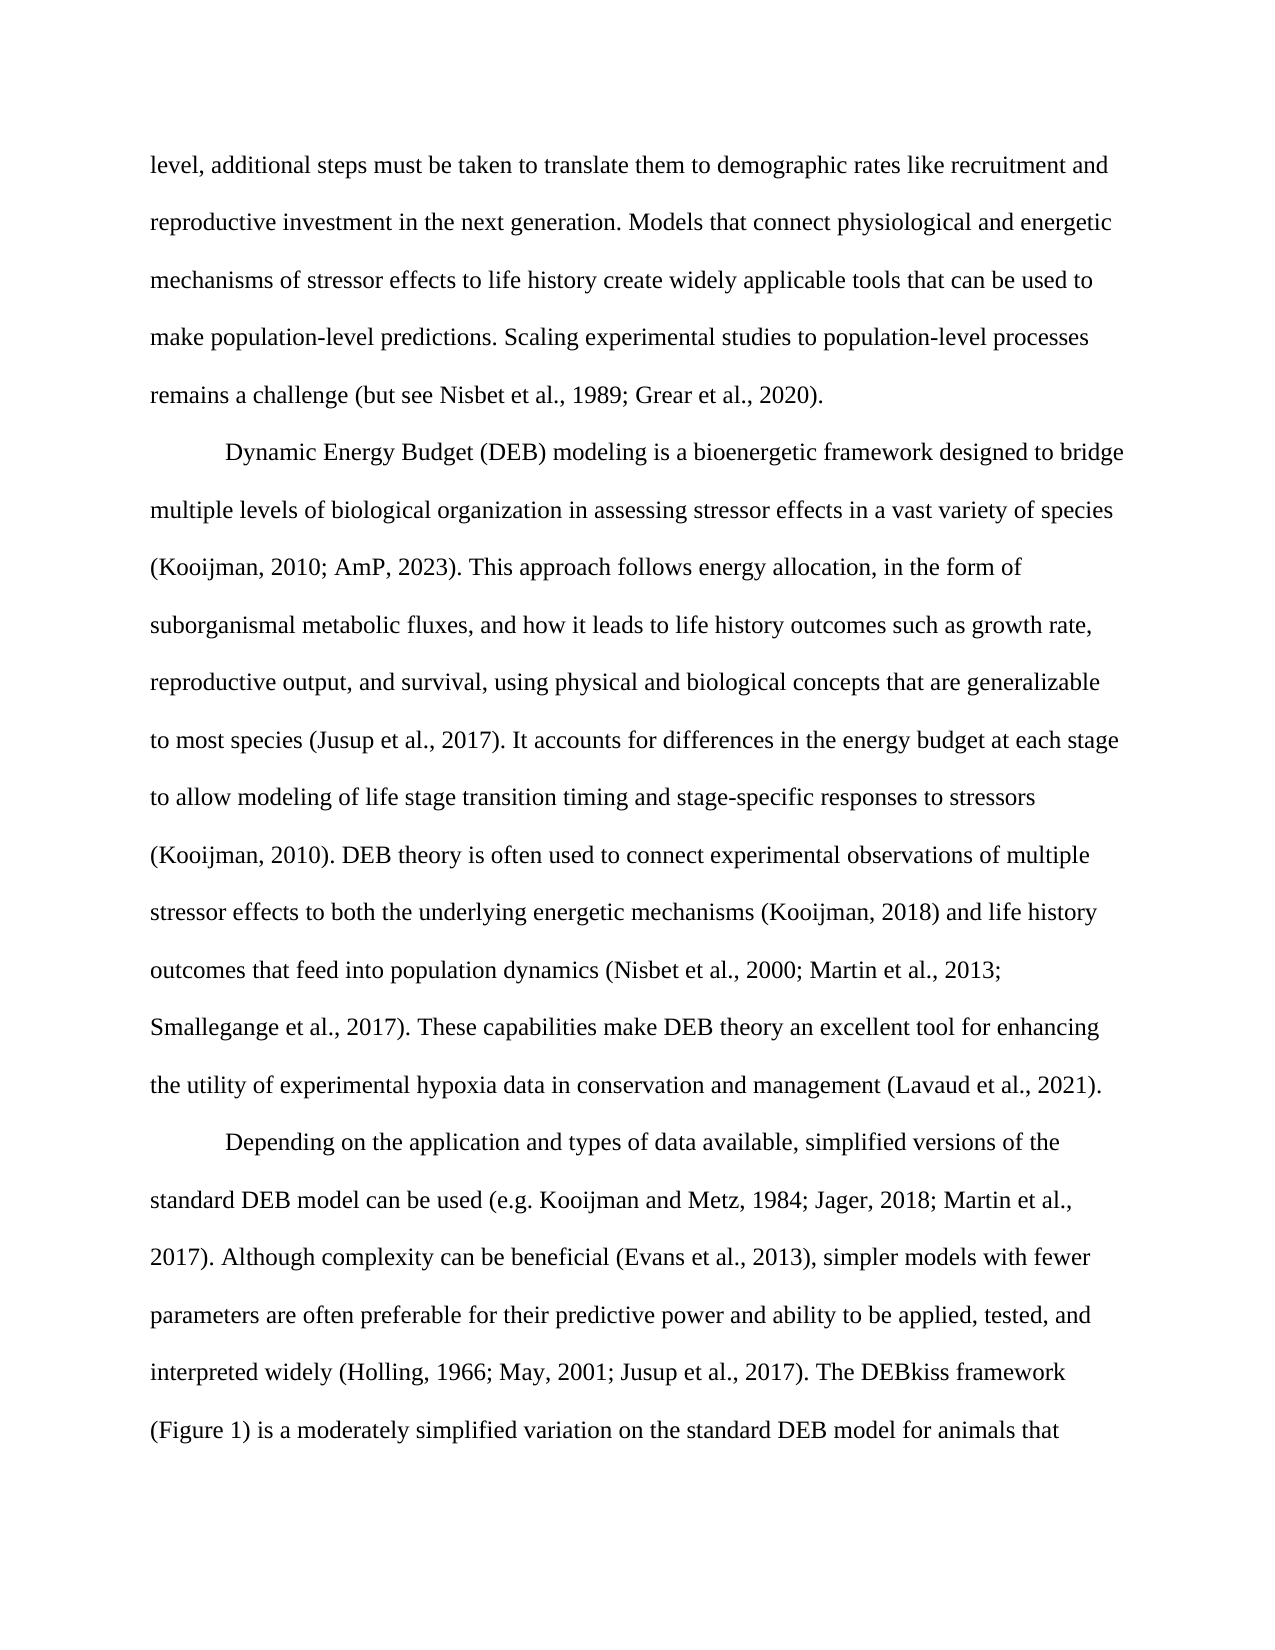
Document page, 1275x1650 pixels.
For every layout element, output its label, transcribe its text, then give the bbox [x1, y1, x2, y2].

text Dynamic Energy Budget (DEB) modeling is a bioenergetic framework designed to bridge multiple levels of biological organization in assessing stressor effects in a vast variety of species (Kooijman, 2010; AmP, 2023). This approach follows energy allocation, in the form of suborganismal metabolic fluxes, and how it leads to life history outcomes such as growth rate, reproductive output, and survival, using physical and biological concepts that are generalizable to most species (Jusup et al., 2017). It accounts for differences in the energy budget at each stage to allow modeling of life stage transition timing and stage-specific responses to stressors (Kooijman, 2010). DEB theory is often used to connect experimental observations of multiple stressor effects to both the underlying energetic mechanisms (Kooijman, 2018) and life history outcomes that feed into population dynamics (Nisbet et al., 2000; Martin et al., 2013; Smallegange et al., 2017). These capabilities make DEB theory an excellent tool for enhancing the utility of experimental hypoxia data in conservation and management (Lavaud et al., 2021). [150, 437, 1125, 1099]
